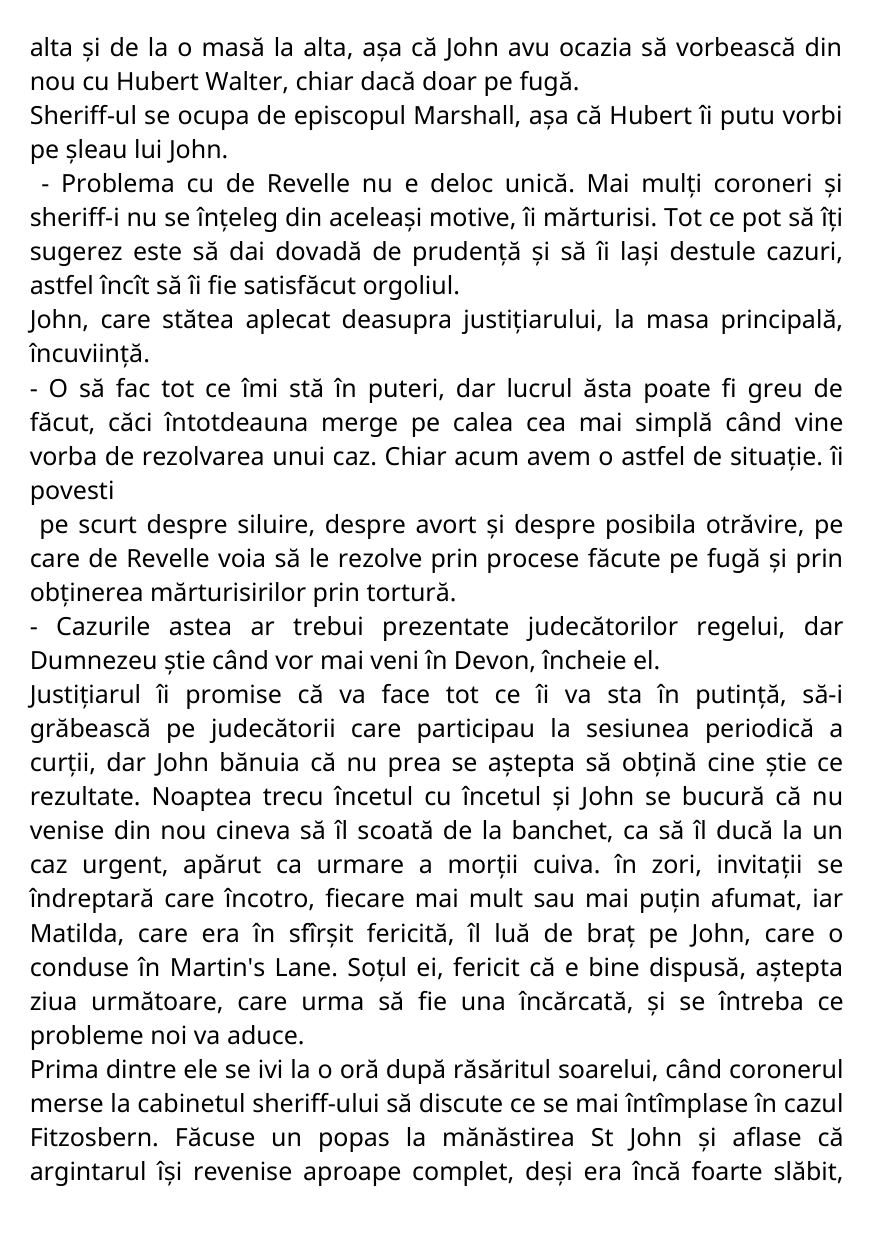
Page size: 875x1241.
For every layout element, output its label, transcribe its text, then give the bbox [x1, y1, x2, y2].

text - O să fac tot ce îmi stă în puteri, dar lucrul ăsta poate fi greu de făcut, căci întotdeauna merge pe calea cea mai simplă când vine vorba de rezolvarea unui caz. Chiar acum avem o astfel de situaţie. îi povesti [29, 370, 844, 506]
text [29, 29, 844, 98]
text John, care stătea aplecat deasupra justiţiarului, la masa principală, încuviinţă. [29, 302, 844, 370]
text pe scurt despre siluire, despre avort şi despre posibila otrăvire, pe care de Revelle voia să le rezolve prin procese făcute pe fugă şi prin obţinerea mărturisirilor prin tortură. [29, 506, 844, 609]
text Justiţiarul îi promise că va face tot ce îi va sta în putinţă, să-i grăbească pe judecătorii care participau la sesiunea periodică a curţii, dar John bănuia că nu prea se aştepta să obţină cine ştie ce rezultate. Noaptea trecu încetul cu încetul şi John se bucură că nu venise din nou cineva să îl scoată de la banchet, ca să îl ducă la un caz urgent, apărut ca urmare a morţii cuiva. în zori, invitaţii se îndreptară care încotro, fiecare mai mult sau mai puţin afumat, iar Matilda, care era în sfîrşit fericită, îl luă de braţ pe John, care o conduse în Martin's Lane. Soţul ei, fericit că e bine dispusă, aştepta ziua următoare, care urma să fie una încărcată, şi se întreba ce probleme noi va aduce. [29, 677, 844, 1051]
text - Problema cu de Revelle nu e deloc unică. Mai mulţi coroneri şi sheriff-i nu se înţeleg din aceleaşi motive, îi mărturisi. Tot ce pot să îţi sugerez este să dai dovadă de prudenţă şi să îi laşi destule cazuri, astfel încît să îi fie satisfăcut orgoliul. [29, 166, 844, 302]
text Sheriff-ul se ocupa de episcopul Marshall, aşa că Hubert îi putu vorbi pe şleau lui John. [29, 98, 844, 166]
text - Cazurile astea ar trebui prezentate judecătorilor regelui, dar Dumnezeu ştie când vor mai veni în Devon, încheie el. [29, 609, 844, 677]
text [29, 1051, 844, 1188]
